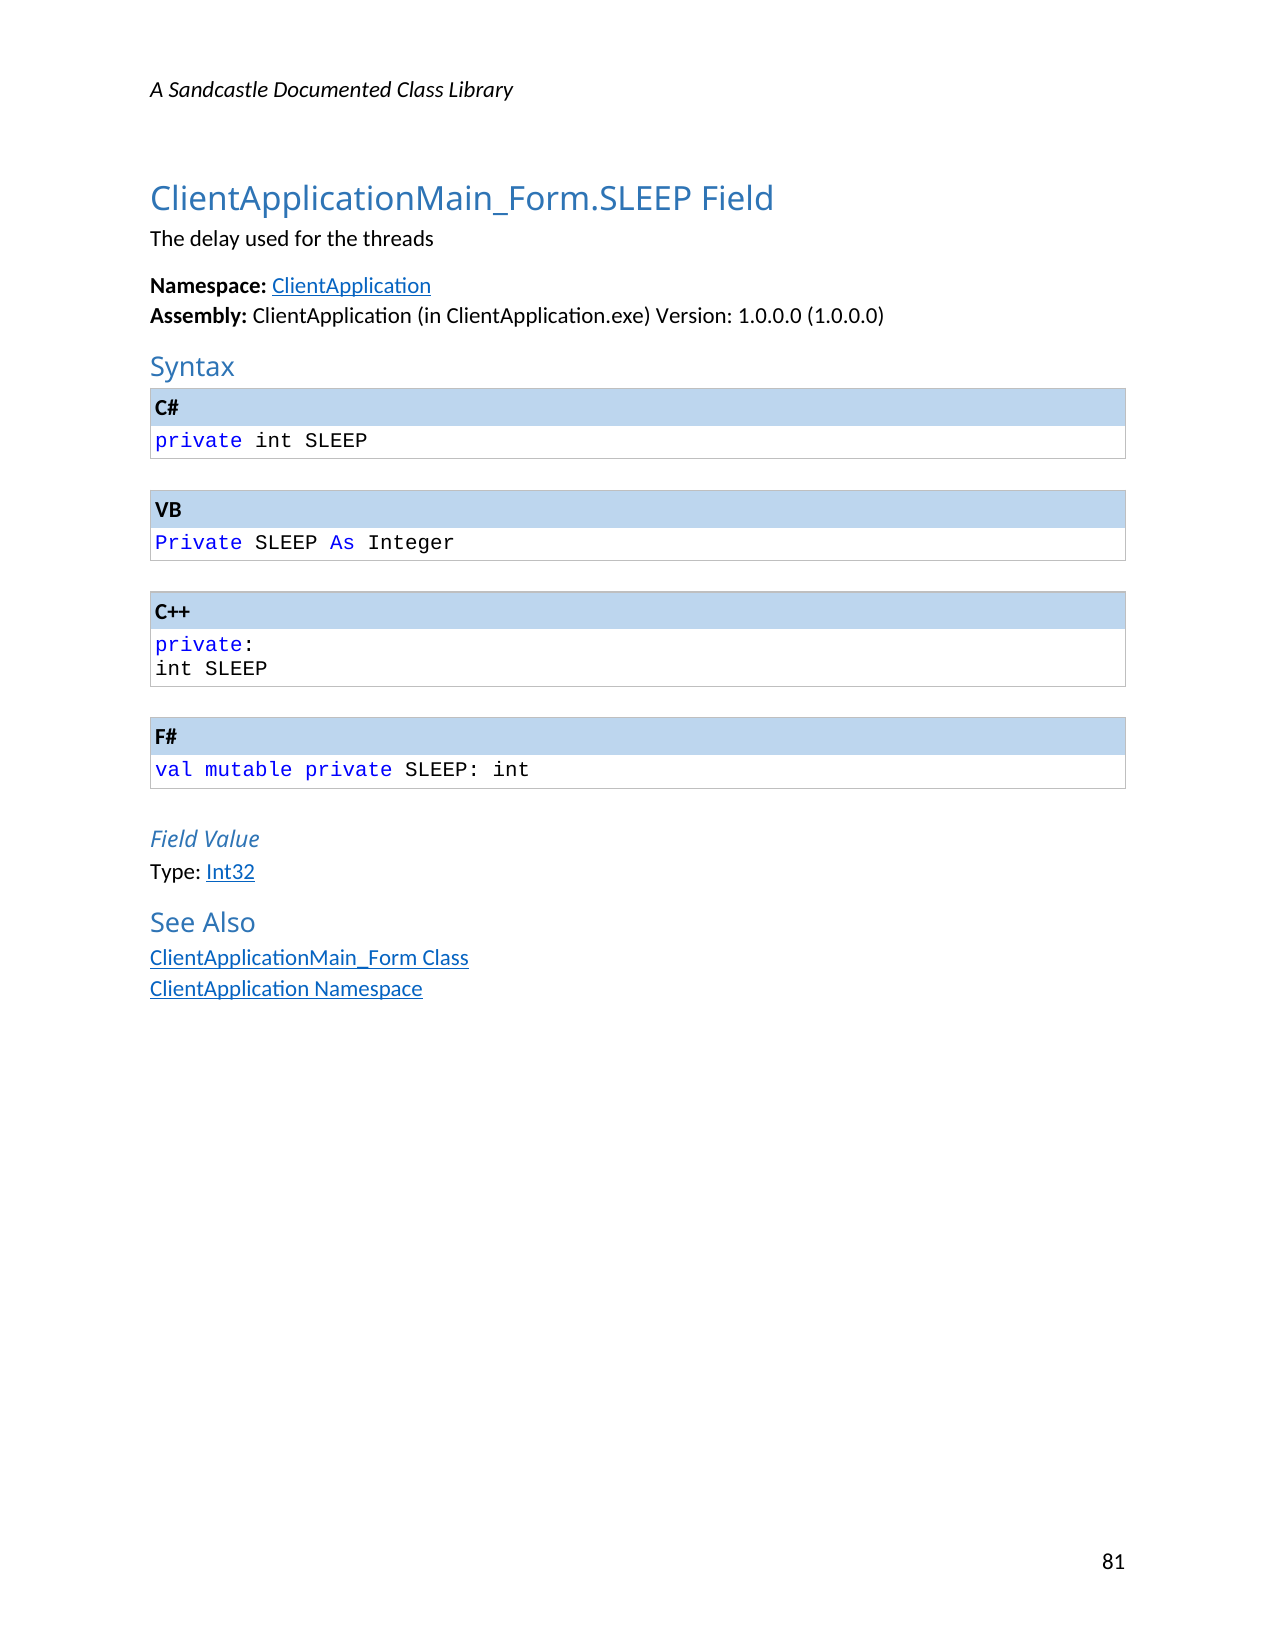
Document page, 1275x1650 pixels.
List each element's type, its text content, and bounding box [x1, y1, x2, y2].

table_header C++ [151, 593, 1125, 629]
table_header C# [151, 389, 1125, 426]
table_cell private int SLEEP [151, 426, 1125, 458]
text ClientApplication Namespace [150, 974, 1125, 1002]
subtitle Field Value [150, 823, 1125, 854]
subtitle Syntax [150, 348, 1125, 385]
table_cell Private SLEEP As Integer [151, 528, 1125, 560]
text Type: Int32 [150, 857, 1125, 885]
table_cell val mutable private SLEEP: int [151, 755, 1125, 788]
text The delay used for the threads [150, 224, 1125, 252]
table_header VB [151, 491, 1125, 528]
text ClientApplicationMain_Form Class [150, 943, 1125, 971]
table_header F# [151, 718, 1125, 755]
text Namespace: ClientApplicationAssembly: ClientApplication (in ClientApplication.exe) Version: 1.0.0.0 (1.0.0.0) [150, 271, 1125, 329]
subtitle See Also [150, 904, 1125, 941]
table_cell private: int SLEEP [151, 630, 1125, 686]
subtitle ClientApplicationMain_Form.SLEEP Field [150, 175, 1125, 220]
